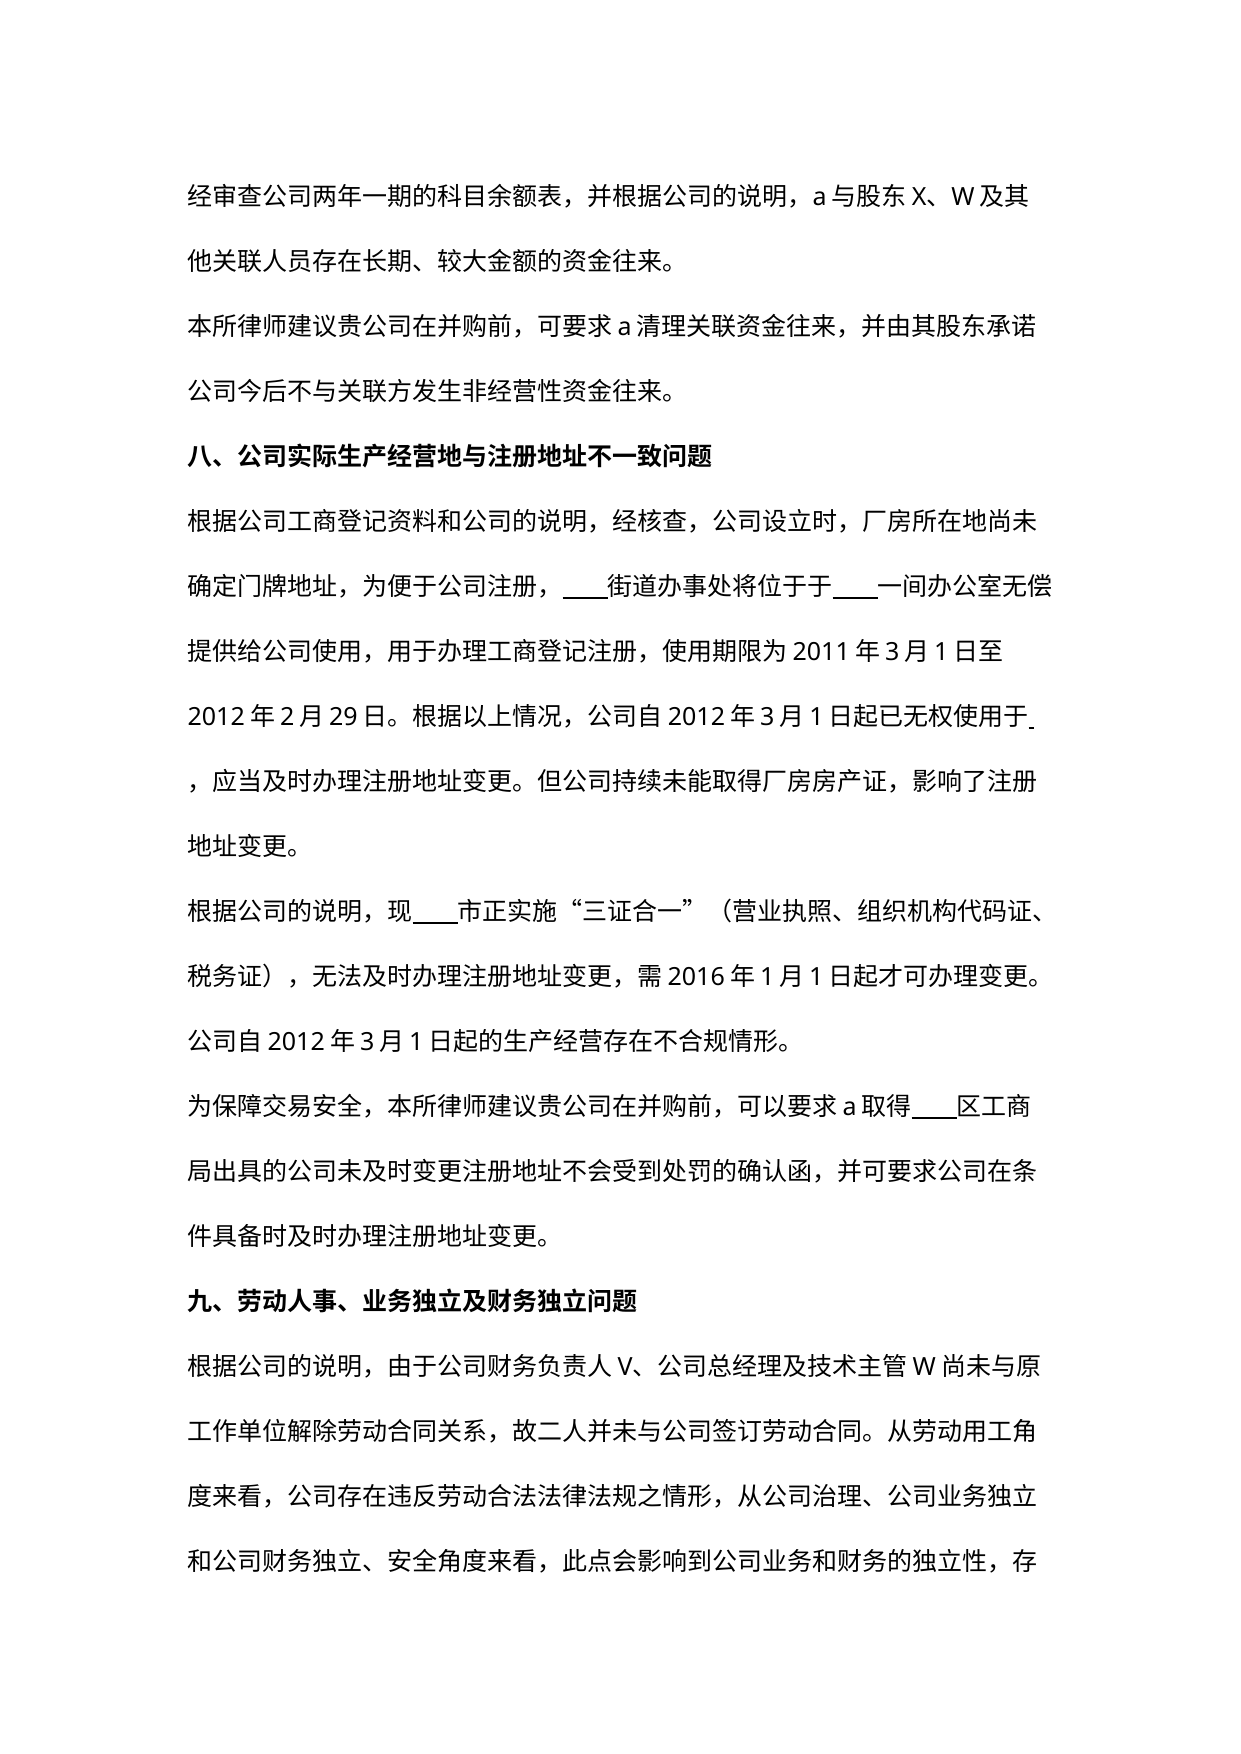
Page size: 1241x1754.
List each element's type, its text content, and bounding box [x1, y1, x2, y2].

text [187, 1332, 1053, 1592]
subtitle 八、公司实际生产经营地与注册地址不一致问题 [187, 422, 1053, 487]
text 根据公司工商登记资料和公司的说明，经核查，公司设立时，厂房所在地尚未确定门牌地址，为便于公司注册， 街道办事处将位于于 一间办公室无偿提供给公司使用，用于办理工商登记注册，使用期限为2011年3月1日至2012年2月29日。根据以上情况，公司自2012年3月1日起已无权使用于 ，应当及时办理注册地址变更。但公司持续未能取得厂房房产证，影响了注册地址变更。 根据公司的说明，现 市正实施“三证合一”（营业执照、组织机构代码证、税务证），无法及时办理注册地址变更，需2016年1月1日起才可办理变更。公司自2012年3月1日起的生产经营存在不合规情形。 为保障交易安全，本所律师建议贵公司在并购前，可以要求a取得 区工商局出具的公司未及时变更注册地址不会受到处罚的确认函，并可要求公司在条件具备时及时办理注册地址变更。 [187, 487, 1053, 1267]
subtitle 九、劳动人事、业务独立及财务独立问题 [187, 1267, 1053, 1332]
text 经审查公司两年一期的科目余额表，并根据公司的说明，a与股东X、W及其他关联人员存在长期、较大金额的资金往来。 本所律师建议贵公司在并购前，可要求a清理关联资金往来，并由其股东承诺公司今后不与关联方发生非经营性资金往来。 [187, 162, 1053, 422]
